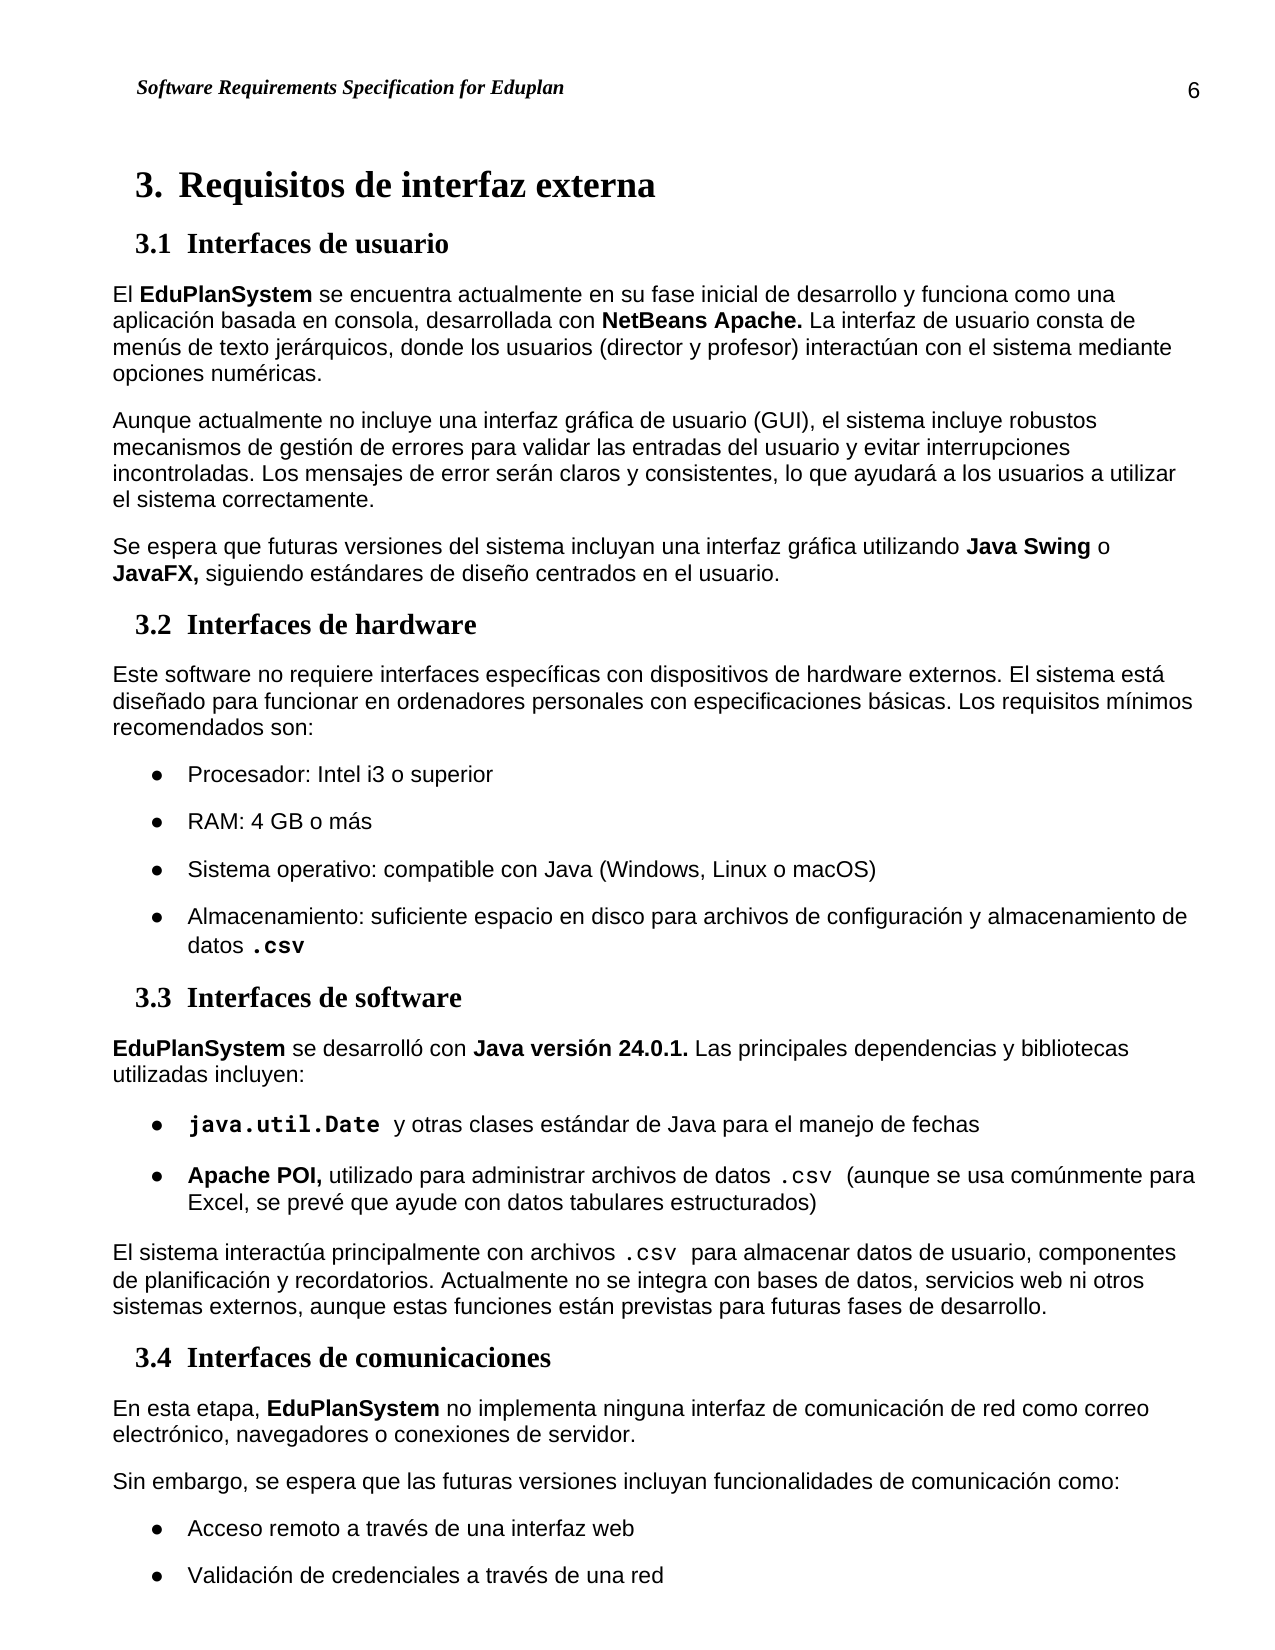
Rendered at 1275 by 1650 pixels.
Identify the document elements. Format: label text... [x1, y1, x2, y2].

text Aunque actualmente no incluye una interfaz gráfica de usuario (GUI), el sistema incluye robustos mecanismos de gestión de errores para validar las entradas del usuario y evitar interrupciones incontroladas. Los mensajes de error serán claros y consistentes, lo que ayudará a los usuarios a utilizar el sistema correctamente. [112, 407, 1200, 512]
list java.util.Date y otras clases estándar de Java para el manejo de fechas [150, 1108, 1200, 1138]
subtitle Interfaces de usuario [135, 226, 1200, 260]
list RAM: 4 GB o más [150, 808, 1200, 835]
subtitle Interfaces de comunicaciones [135, 1340, 1200, 1374]
text Este software no requiere interfaces específicas con dispositivos de hardware externos. El sistema está diseñado para funcionar en ordenadores personales con especificaciones básicas. Los requisitos mínimos recomendados son: [112, 661, 1200, 740]
text El EduPlanSystem se encuentra actualmente en su fase inicial de desarrollo y funciona como una aplicación basada en consola, desarrollada con NetBeans Apache. La interfaz de usuario consta de menús de texto jerárquicos, donde los usuarios (director y profesor) interactúan con el sistema mediante opciones numéricas. [112, 281, 1200, 386]
subtitle Interfaces de hardware [135, 607, 1200, 640]
list Almacenamiento: suficiente espacio en disco para archivos de configuración y almacenamiento de datos .csv [150, 903, 1200, 959]
subtitle Requisitos de interfaz externa [135, 162, 1124, 206]
text Se espera que futuras versiones del sistema incluyan una interfaz gráfica utilizando Java Swing o JavaFX, siguiendo estándares de diseño centrados en el usuario. [112, 533, 1200, 586]
list Apache POI, utilizado para administrar archivos de datos .csv (aunque se usa comúnmente para Excel, se prevé que ayude con datos tabulares estructurados) [150, 1159, 1200, 1216]
text EduPlanSystem se desarrolló con Java versión 24.0.1. Las principales dependencias y bibliotecas utilizadas incluyen: [112, 1034, 1200, 1087]
text El sistema interactúa principalmente con archivos .csv para almacenar datos de usuario, componentes de planificación y recordatorios. Actualmente no se integra con bases de datos, servicios web ni otros sistemas externos, aunque estas funciones están previstas para futuras fases de desarrollo. [112, 1236, 1200, 1319]
list Procesador: Intel i3 o superior [150, 761, 1200, 787]
text Sin embargo, se espera que las futuras versiones incluyan funcionalidades de comunicación como: [112, 1468, 1200, 1494]
text En esta etapa, EduPlanSystem no implementa ninguna interfaz de comunicación de red como correo electrónico, navegadores o conexiones de servidor. [112, 1394, 1200, 1447]
list Validación de credenciales a través de una red [150, 1562, 1200, 1589]
list Sistema operativo: compatible con Java (Windows, Linux o macOS) [150, 856, 1200, 882]
subtitle Interfaces de software [135, 980, 1200, 1014]
list Acceso remoto a través de una interfaz web [150, 1515, 1200, 1542]
